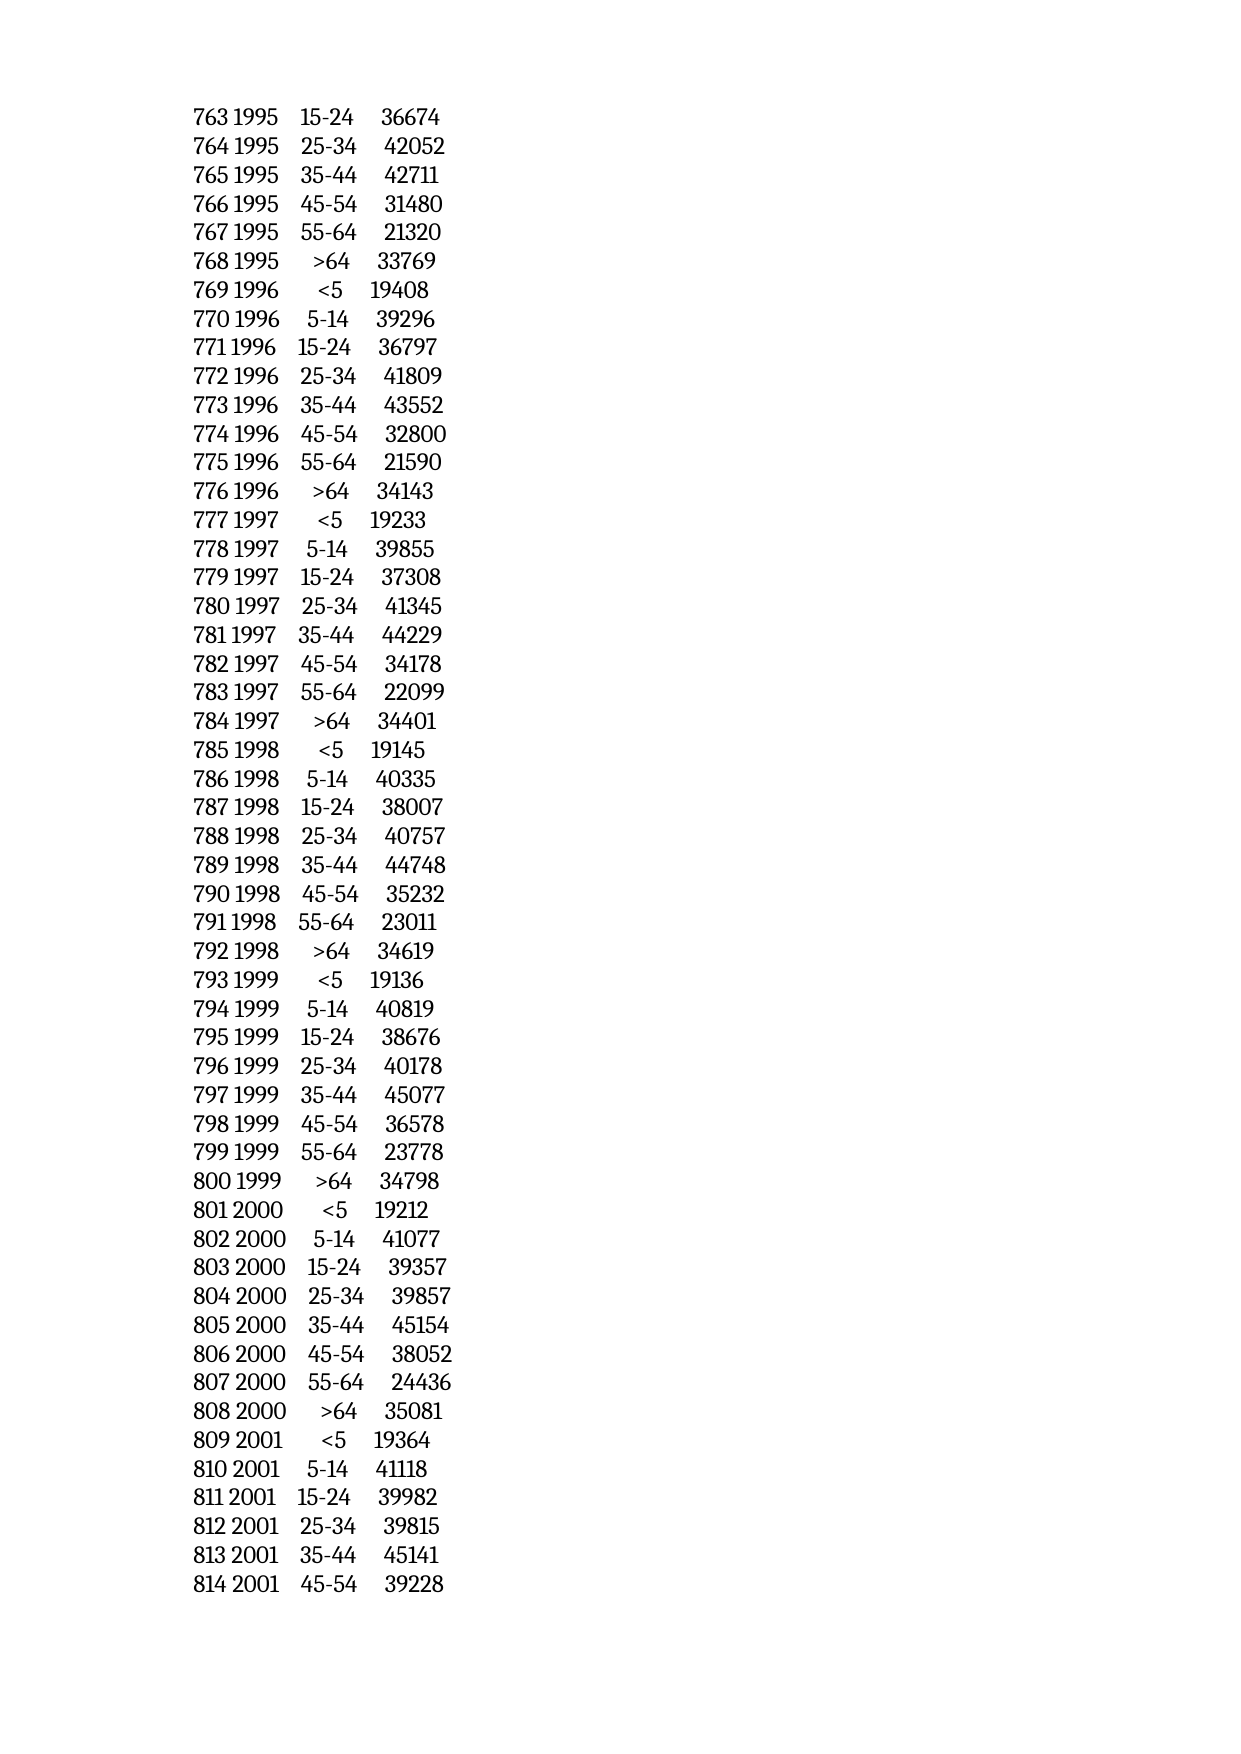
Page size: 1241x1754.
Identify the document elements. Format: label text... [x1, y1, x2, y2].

list 785 1998 <5 19145 [193, 736, 1123, 764]
list 794 1999 5-14 40819 [193, 994, 1123, 1023]
list 788 1998 25-34 40757 [193, 822, 1123, 851]
list 783 1997 55-64 22099 [193, 678, 1123, 707]
list 767 1995 55-64 21320 [193, 218, 1123, 247]
list 800 1999 >64 34798 [193, 1167, 1123, 1196]
list 766 1995 45-54 31480 [193, 189, 1123, 218]
list 778 1997 5-14 39855 [193, 534, 1123, 563]
list 796 1999 25-34 40178 [193, 1052, 1123, 1081]
list 810 2001 5-14 41118 [193, 1454, 1123, 1483]
list 782 1997 45-54 34178 [193, 649, 1123, 678]
list 790 1998 45-54 35232 [193, 879, 1123, 908]
list 763 1995 15-24 36674 [193, 103, 1123, 132]
list 786 1998 5-14 40335 [193, 764, 1123, 793]
list 769 1996 <5 19408 [193, 276, 1123, 304]
list 812 2001 25-34 39815 [193, 1512, 1123, 1541]
list 803 2000 15-24 39357 [193, 1253, 1123, 1282]
list 764 1995 25-34 42052 [193, 132, 1123, 161]
list 775 1996 55-64 21590 [193, 448, 1123, 477]
list 776 1996 >64 34143 [193, 477, 1123, 506]
list 793 1999 <5 19136 [193, 966, 1123, 994]
list 802 2000 5-14 41077 [193, 1224, 1123, 1253]
list 801 2000 <5 19212 [193, 1196, 1123, 1224]
list 804 2000 25-34 39857 [193, 1282, 1123, 1311]
list 772 1996 25-34 41809 [193, 362, 1123, 391]
list 789 1998 35-44 44748 [193, 851, 1123, 879]
list 799 1999 55-64 23778 [193, 1138, 1123, 1167]
list 807 2000 55-64 24436 [193, 1368, 1123, 1397]
list 780 1997 25-34 41345 [193, 592, 1123, 621]
list 770 1996 5-14 39296 [193, 304, 1123, 333]
list 781 1997 35-44 44229 [193, 621, 1123, 649]
list 814 2001 45-54 39228 [193, 1569, 1123, 1598]
list 777 1997 <5 19233 [193, 506, 1123, 534]
list 773 1996 35-44 43552 [193, 391, 1123, 419]
list 798 1999 45-54 36578 [193, 1109, 1123, 1138]
list 809 2001 <5 19364 [193, 1426, 1123, 1454]
list 813 2001 35-44 45141 [193, 1541, 1123, 1569]
list 811 2001 15-24 39982 [193, 1483, 1123, 1512]
list 774 1996 45-54 32800 [193, 419, 1123, 448]
list 784 1997 >64 34401 [193, 707, 1123, 736]
list 797 1999 35-44 45077 [193, 1081, 1123, 1109]
list 791 1998 55-64 23011 [193, 908, 1123, 937]
list 768 1995 >64 33769 [193, 247, 1123, 276]
list 805 2000 35-44 45154 [193, 1311, 1123, 1339]
list 771 1996 15-24 36797 [193, 333, 1123, 362]
list 765 1995 35-44 42711 [193, 161, 1123, 189]
list 808 2000 >64 35081 [193, 1397, 1123, 1426]
list 792 1998 >64 34619 [193, 937, 1123, 966]
list 787 1998 15-24 38007 [193, 793, 1123, 822]
list 779 1997 15-24 37308 [193, 563, 1123, 592]
list 795 1999 15-24 38676 [193, 1023, 1123, 1052]
list 806 2000 45-54 38052 [193, 1339, 1123, 1368]
